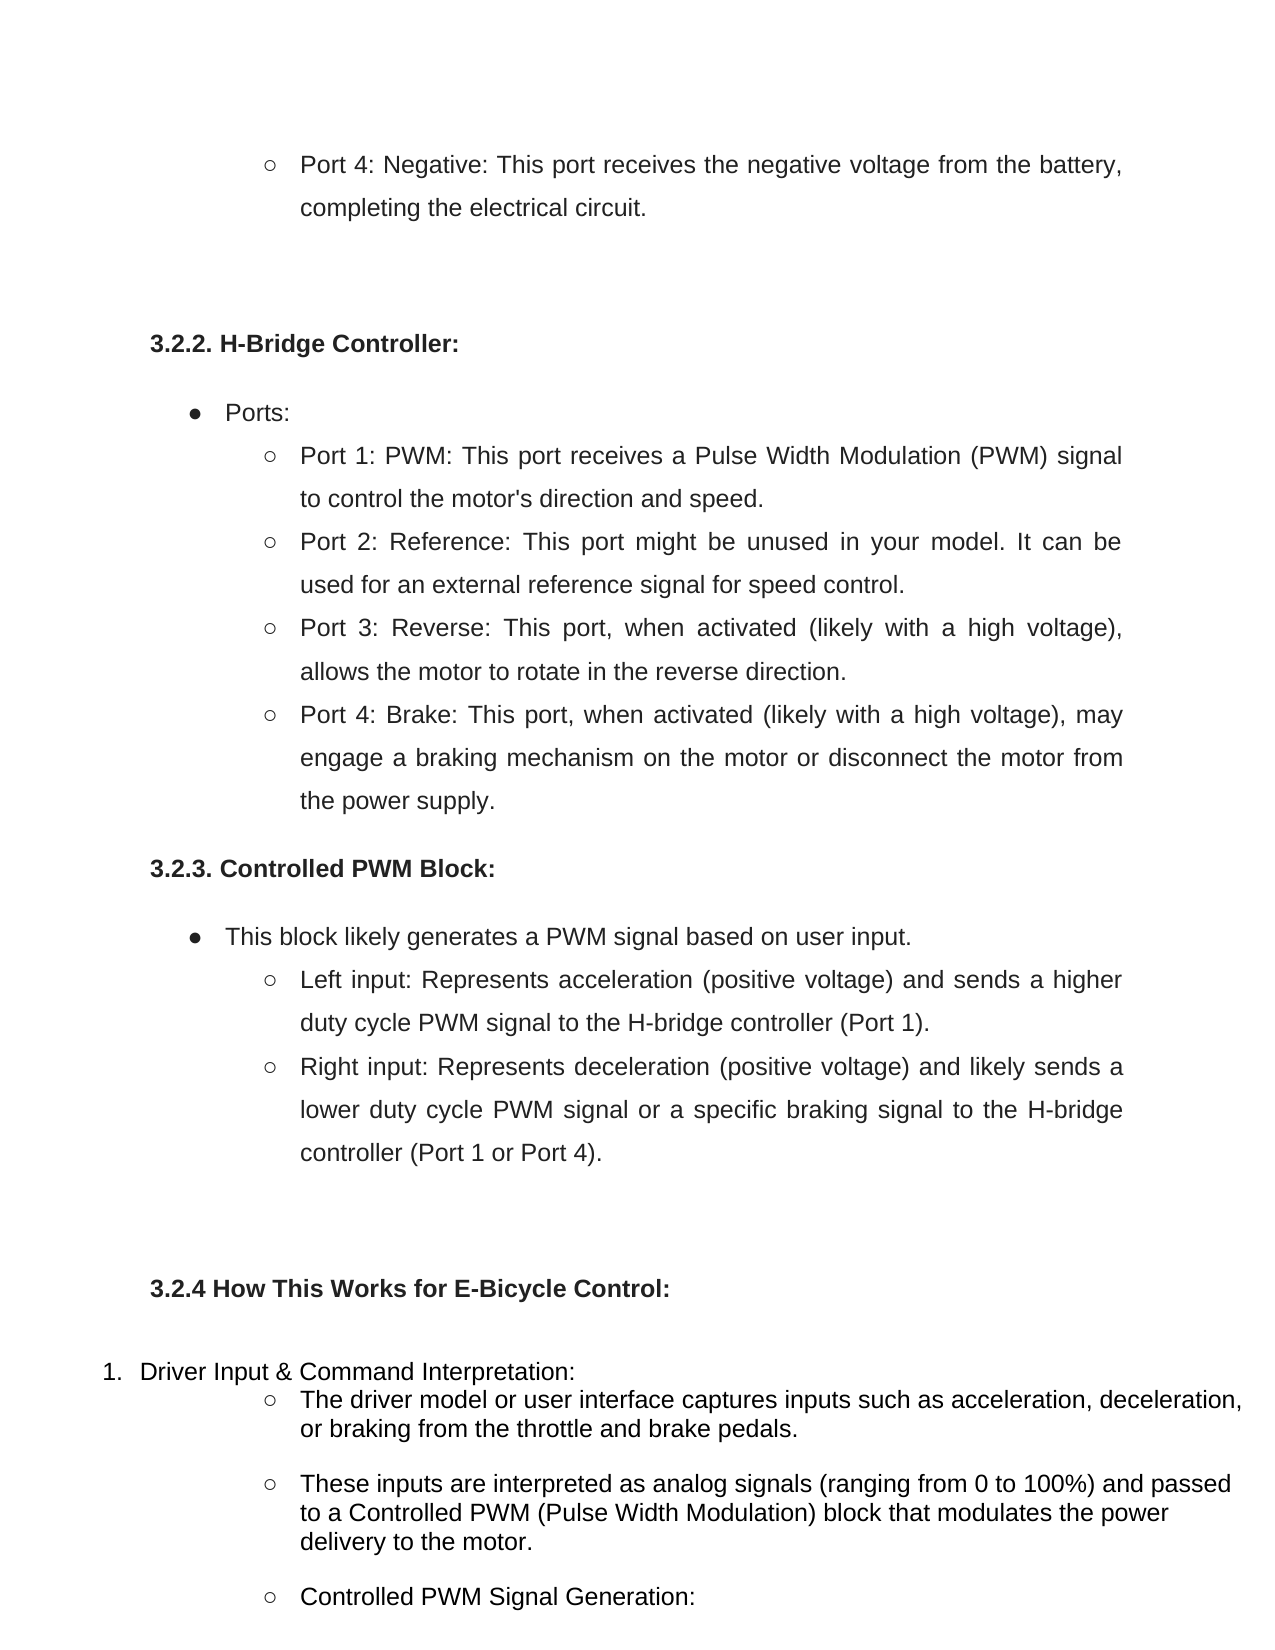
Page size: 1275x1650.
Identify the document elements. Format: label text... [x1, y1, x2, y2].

list Port 4: Brake: This port, when activated (likely with a high voltage), may engage a braking mechanism on the motor or disconnect the motor from the power supply. [262, 699, 1125, 814]
list Port 3: Reverse: This port, when activated (likely with a high voltage), allows the motor to rotate in the reverse direction. [262, 613, 1125, 685]
list These inputs are interpreted as analog signals (ranging from 0 to 100%) and passed to a Controlled PWM (Pulse Width Modulation) block that modulates the power delivery to the motor. [262, 1469, 1250, 1582]
list How This Works for E-Bicycle Control: [150, 1274, 1250, 1303]
list H-Bridge Controller: [150, 329, 1250, 358]
list Port 1: PWM: This port receives a Pulse Width Modulation (PWM) signal to control the motor's direction and speed. [262, 441, 1124, 513]
list This block likely generates a PWM signal based on user input. [187, 922, 1250, 951]
list The driver model or user interface captures inputs such as acceleration, deceleration, or braking from the throttle and brake pedals. [262, 1386, 1250, 1469]
list Right input: Represents deceleration (positive voltage) and likely sends a lower duty cycle PWM signal or a specific braking signal to the H-bridge controller (Port 1 or Port 4). [262, 1052, 1125, 1167]
list Controlled PWM Block: [150, 854, 1250, 883]
list Port 2: Reference: This port might be unused in your model. It can be used for an external reference signal for speed control. [262, 527, 1124, 599]
list Driver Input & Command Interpretation: [102, 1357, 1250, 1386]
list Port 4: Negative: This port receives the negative voltage from the battery, completing the electrical circuit. [262, 150, 1124, 222]
list Ports: [187, 398, 1250, 426]
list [262, 1582, 1250, 1611]
list Left input: Represents acceleration (positive voltage) and sends a higher duty cycle PWM signal to the H-bridge controller (Port 1). [262, 965, 1124, 1037]
